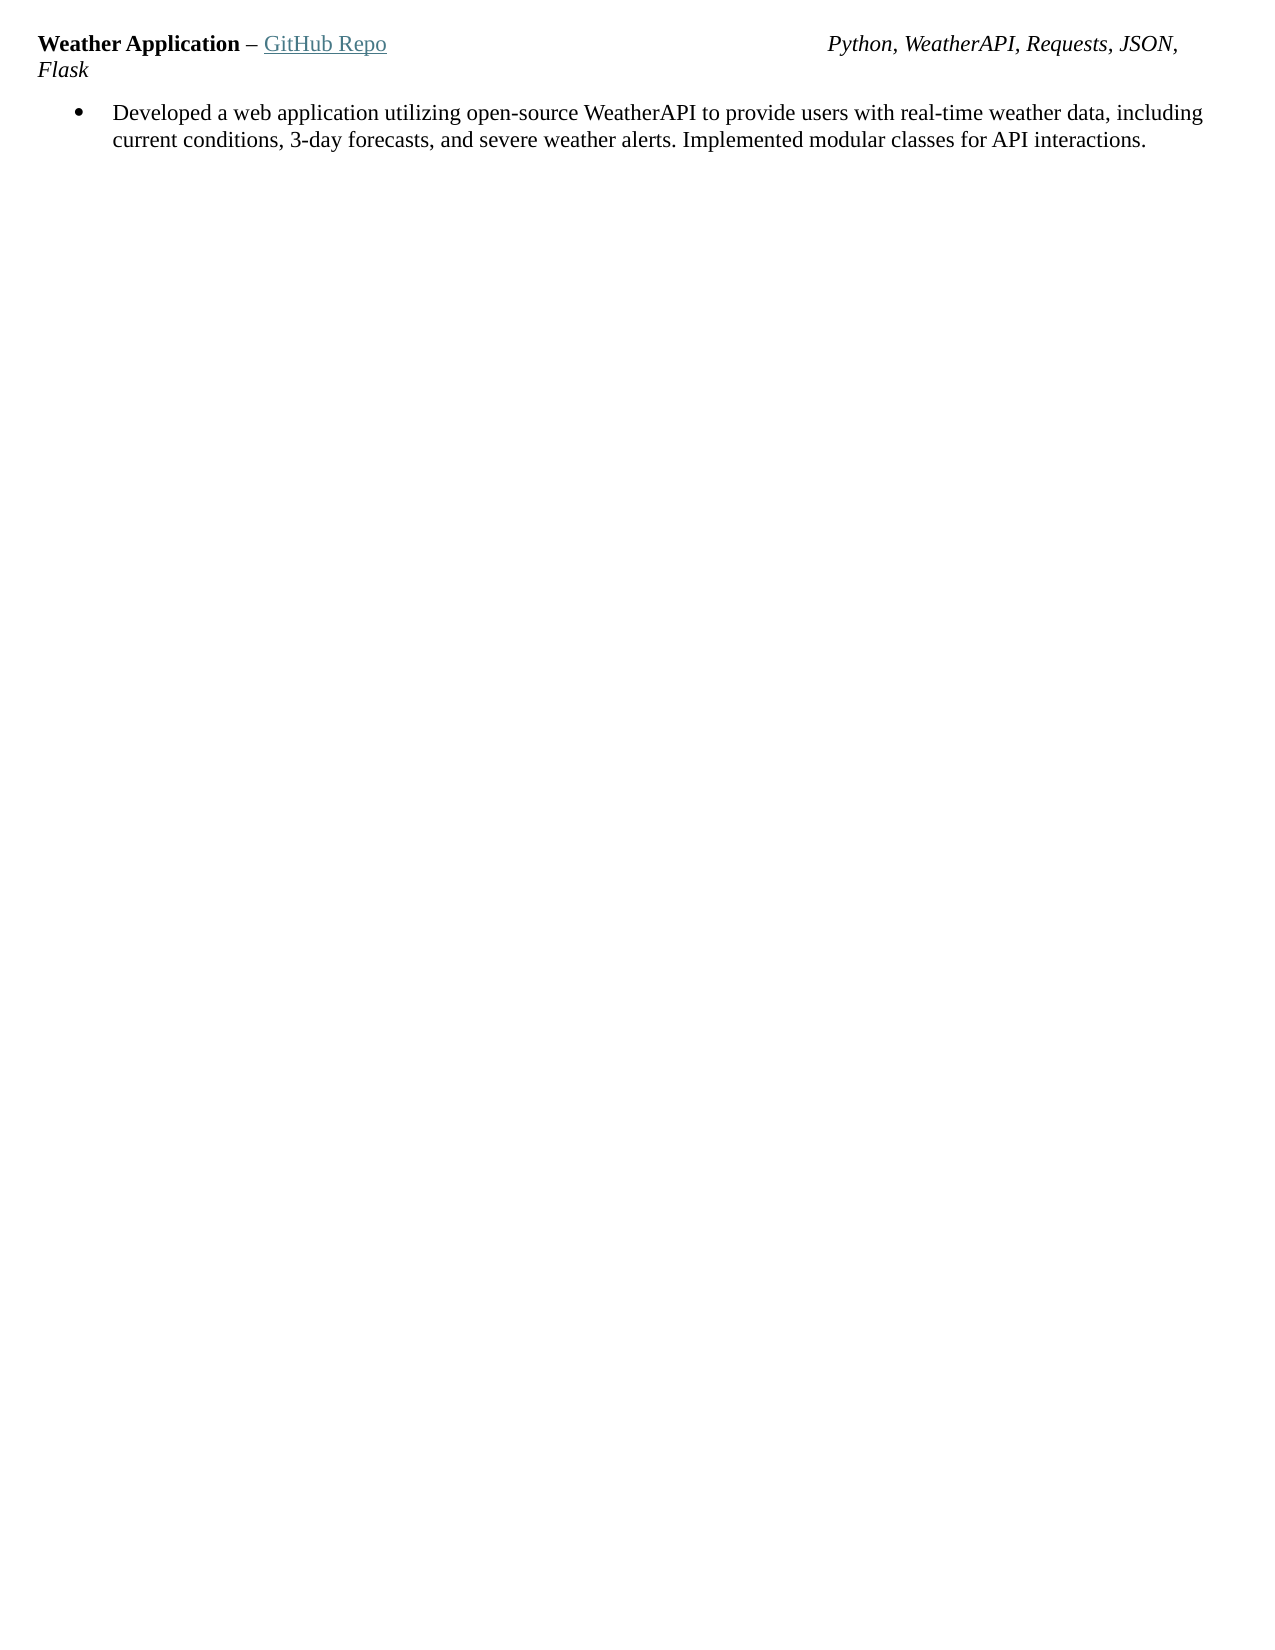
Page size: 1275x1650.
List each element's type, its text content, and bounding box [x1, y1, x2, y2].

list Developed a web application utilizing open-source WeatherAPI to provide users with real-time weather data, including current conditions, 3-day forecasts, and severe weather alerts. Implemented modular classes for API interactions. [75, 99, 1237, 152]
text Weather Application – GitHub Repo Python, WeatherAPI, Requests, JSON, Flask [37, 30, 1237, 83]
